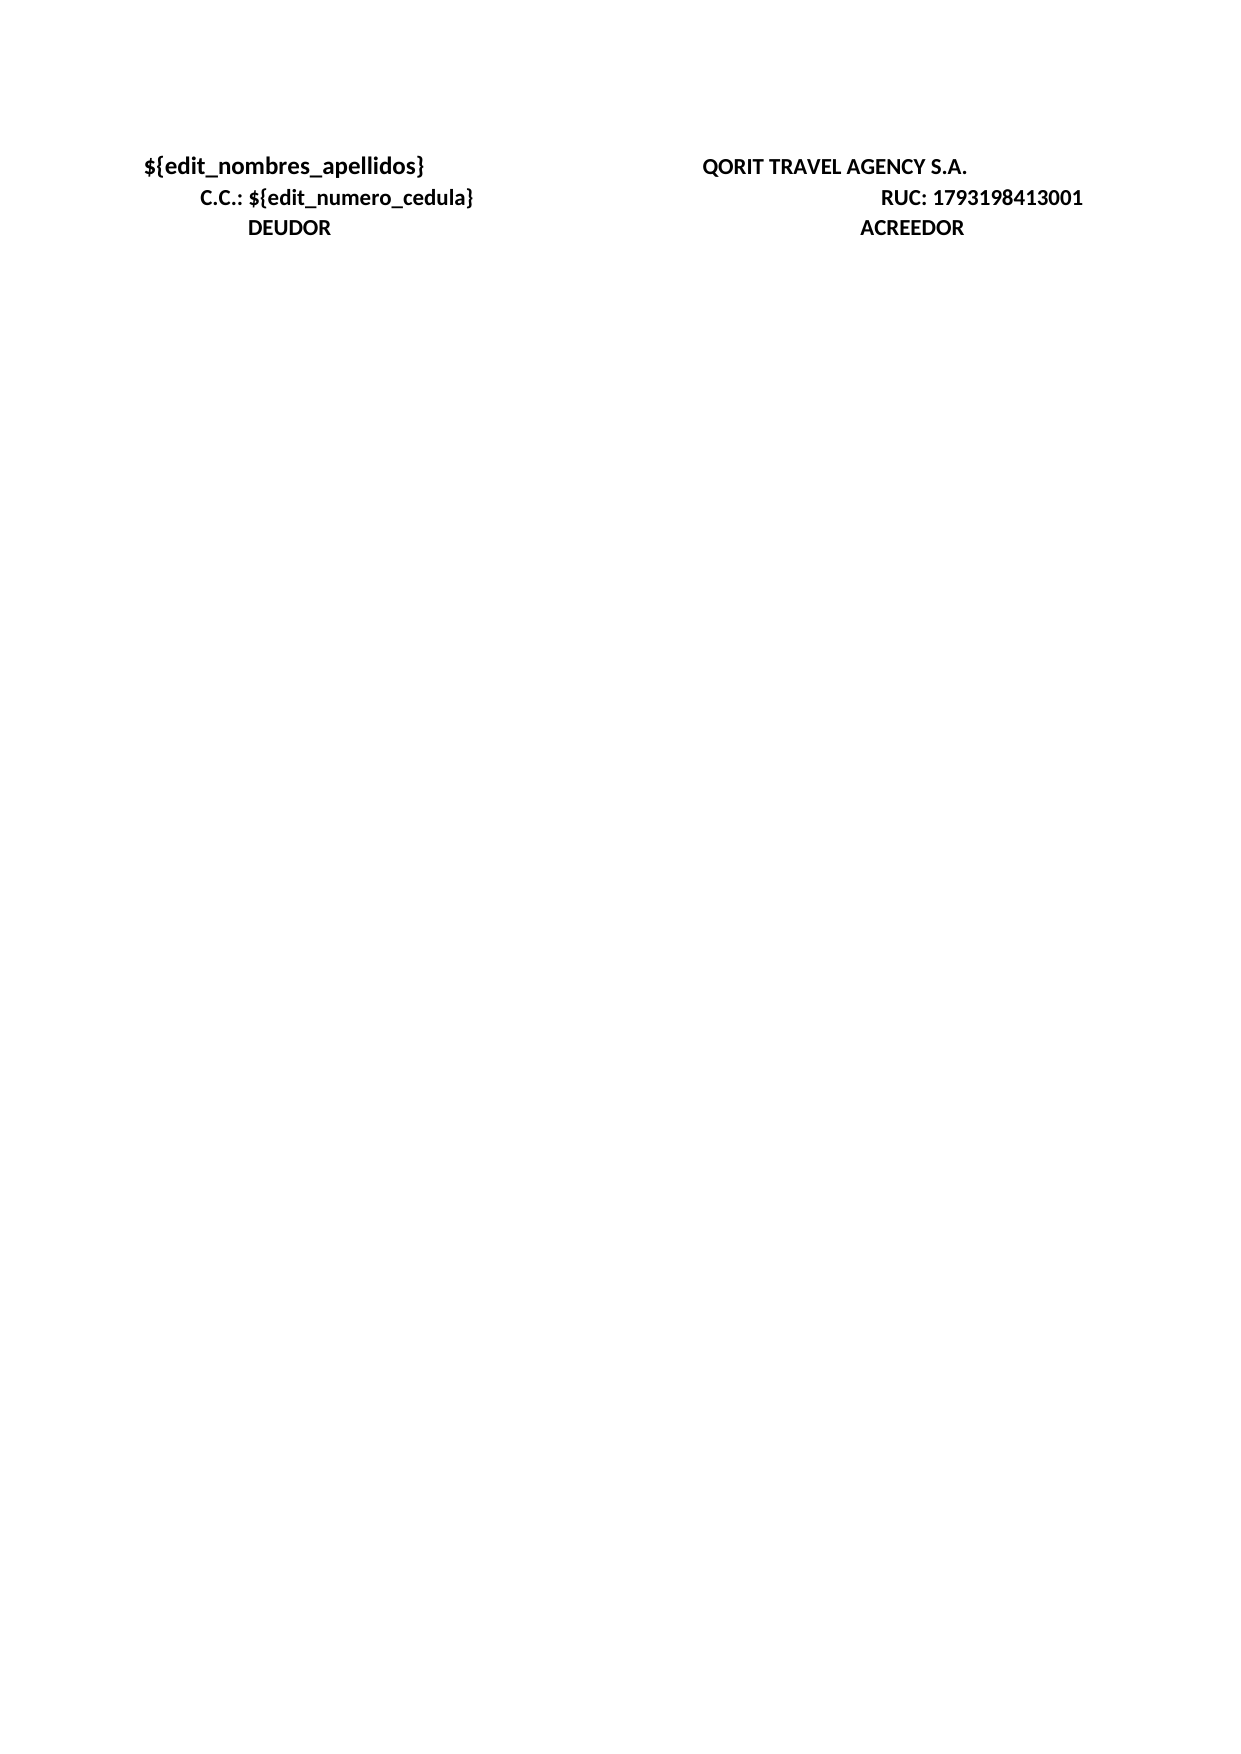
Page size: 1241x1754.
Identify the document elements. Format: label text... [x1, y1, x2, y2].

text DEUDOR ACREEDOR [112, 213, 1128, 241]
text C.C.: ${edit_numero_cedula} RUC: 1793198413001 [112, 183, 1128, 211]
text ${edit_nombres_apellidos} QORIT TRAVEL AGENCY S.A. [112, 150, 1128, 181]
